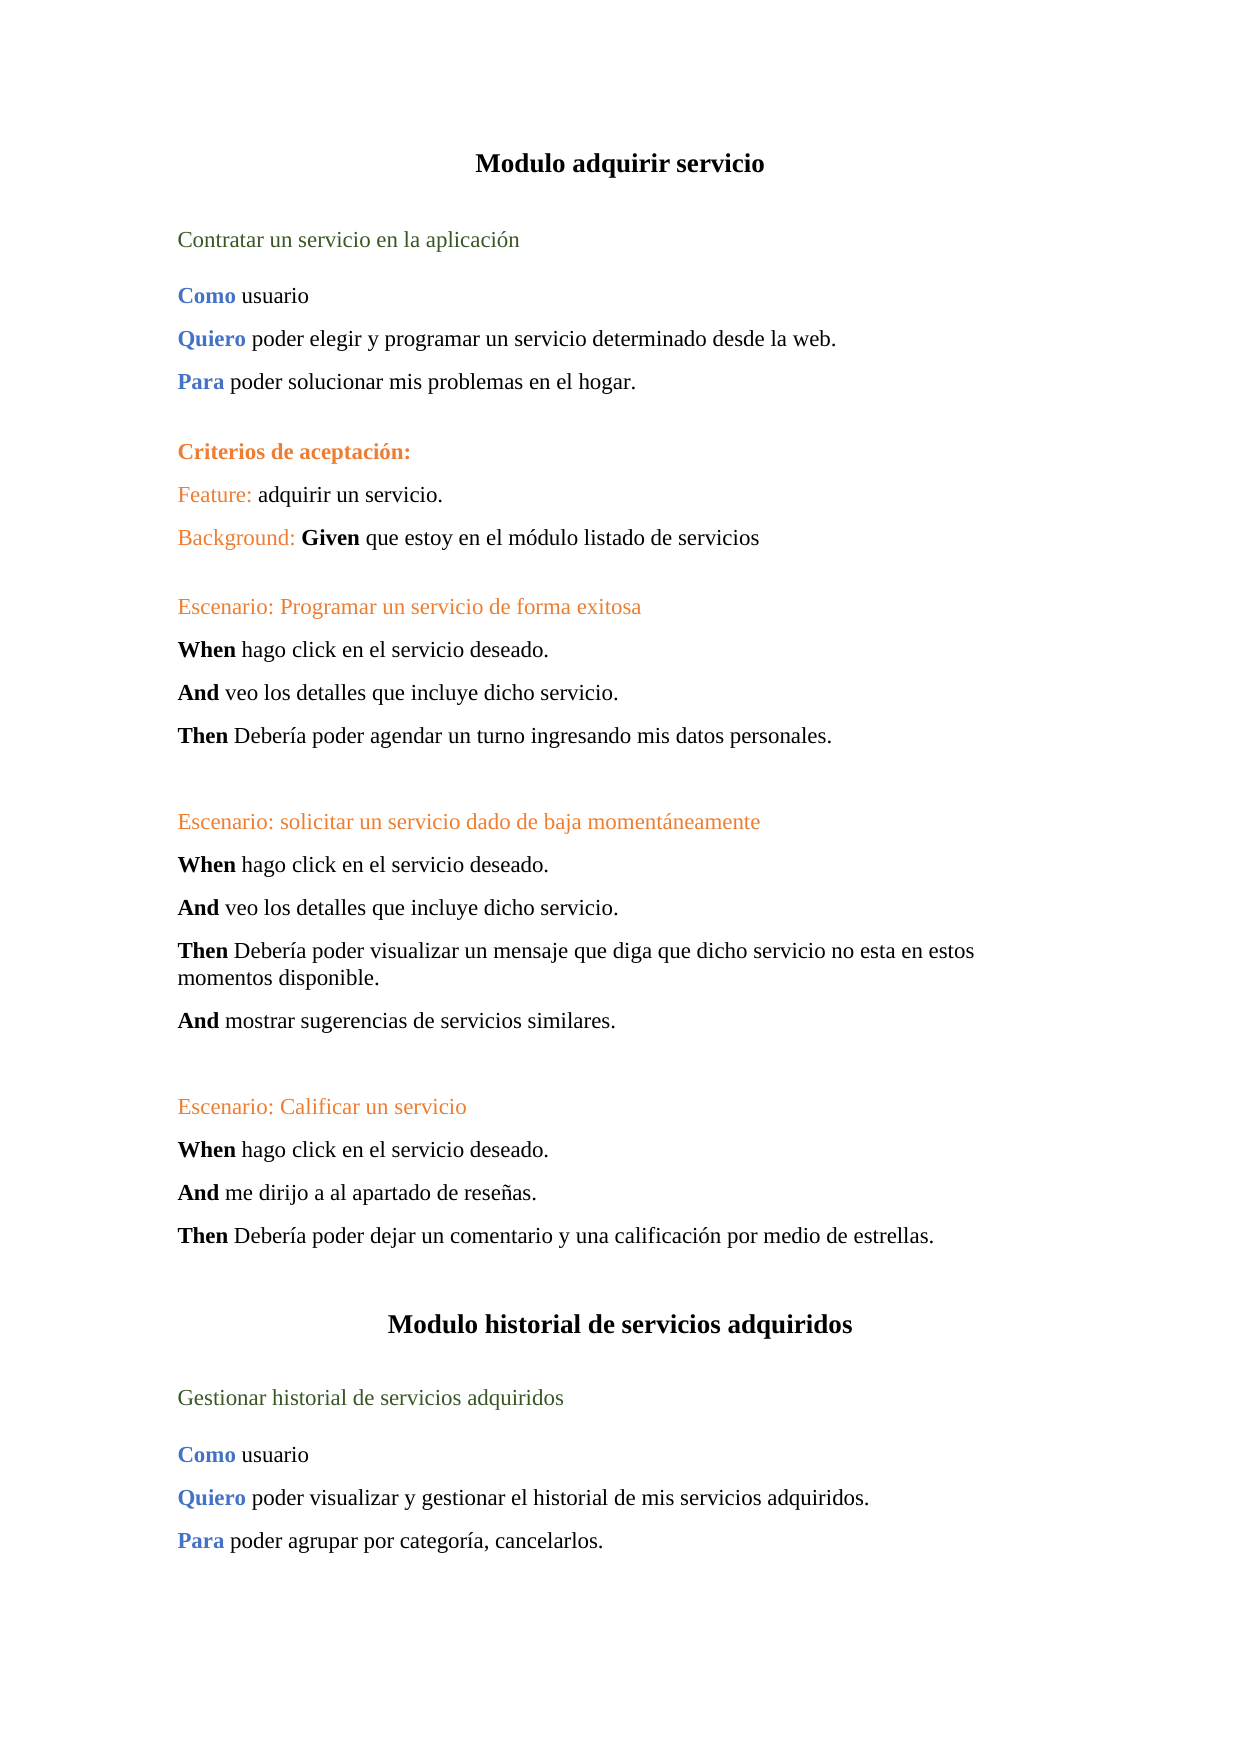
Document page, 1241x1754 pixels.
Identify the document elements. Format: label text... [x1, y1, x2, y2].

text Quiero poder visualizar y gestionar el historial de mis servicios adquiridos. [177, 1484, 1063, 1510]
text Para poder agrupar por categoría, cancelarlos. [177, 1527, 1063, 1553]
text Background: Given que estoy en el módulo listado de servicios [177, 524, 1063, 550]
subtitle Modulo adquirir servicio [177, 148, 1063, 179]
text When hago click en el servicio deseado. [177, 851, 1063, 878]
text Gestionar historial de servicios adquiridos [177, 1384, 1063, 1411]
text Then Debería poder dejar un comentario y una calificación por medio de estrellas. [177, 1222, 1063, 1248]
text Escenario: solicitar un servicio dado de baja momentáneamente [177, 808, 1063, 835]
text Quiero poder elegir y programar un servicio determinado desde la web. [177, 325, 1063, 352]
text And mostrar sugerencias de servicios similares. [177, 1007, 1063, 1033]
text Como usuario [177, 282, 1063, 309]
text Criterios de aceptación: [177, 438, 1063, 464]
text When hago click en el servicio deseado. [177, 636, 1063, 663]
text Para poder solucionar mis problemas en el hogar. [177, 368, 1063, 395]
text Escenario: Calificar un servicio [177, 1093, 1063, 1119]
text Escenario: Programar un servicio de forma exitosa [177, 593, 1063, 619]
text Then Debería poder visualizar un mensaje que diga que dicho servicio no esta en estos momentos disponible. [177, 937, 1063, 990]
text When hago click en el servicio deseado. [177, 1136, 1063, 1162]
subtitle Modulo historial de servicios adquiridos [177, 1308, 1063, 1339]
text Contratar un servicio en la aplicación [177, 226, 1063, 253]
text And me dirijo a al apartado de reseñas. [177, 1179, 1063, 1205]
text Then Debería poder agendar un turno ingresando mis datos personales. [177, 722, 1063, 749]
text And veo los detalles que incluye dicho servicio. [177, 679, 1063, 706]
text And veo los detalles que incluye dicho servicio. [177, 894, 1063, 921]
text Como usuario [177, 1441, 1063, 1467]
text Feature: adquirir un servicio. [177, 481, 1063, 507]
